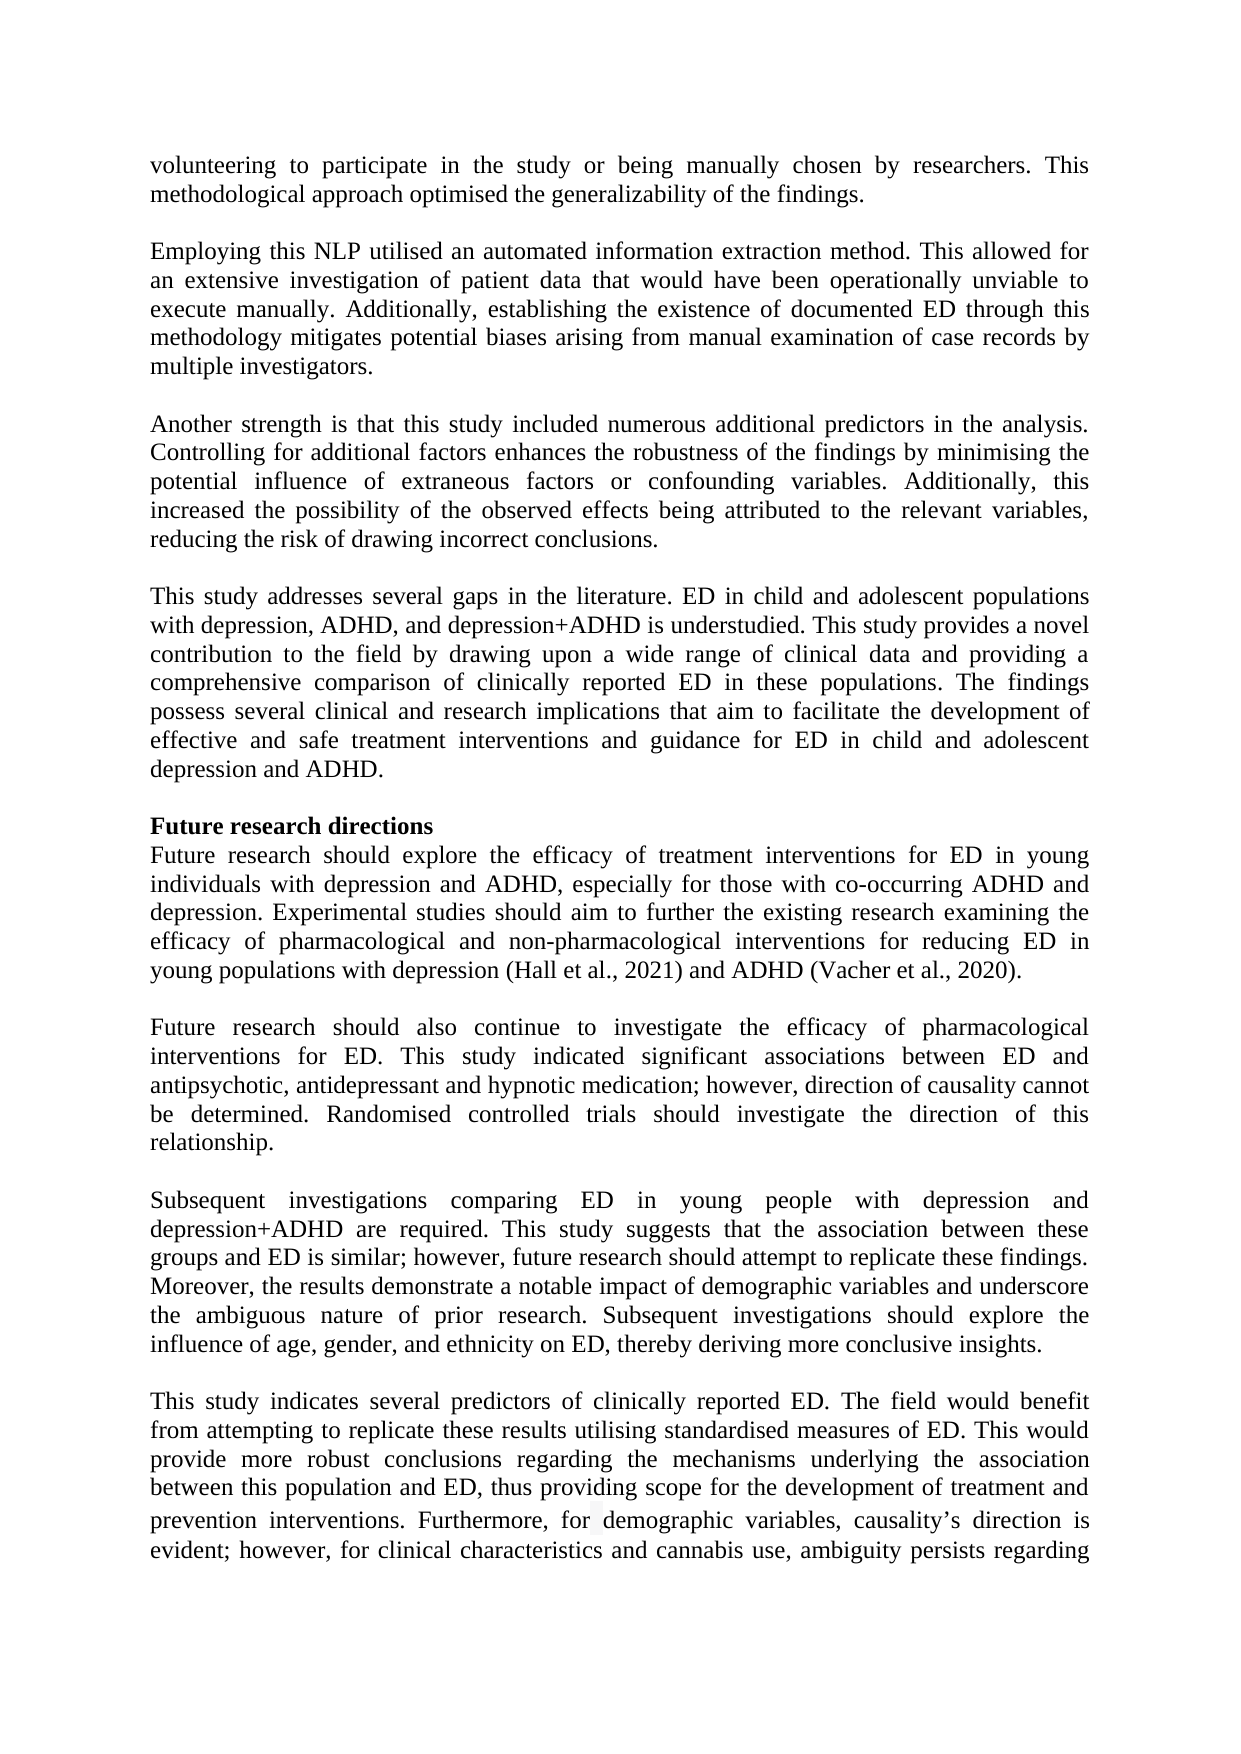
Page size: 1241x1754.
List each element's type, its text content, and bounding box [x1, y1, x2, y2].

text Another strength is that this study included numerous additional predictors in the analysis. Controlling for additional factors enhances the robustness of the findings by minimising the potential influence of extraneous factors or confounding variables. Additionally, this increased the possibility of the observed effects being attributed to the relevant variables, reducing the risk of drawing incorrect conclusions. [150, 409, 1090, 552]
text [150, 150, 1090, 207]
text Future research should explore the efficacy of treatment interventions for ED in young individuals with depression and ADHD, especially for those with co-occurring ADHD and depression. Experimental studies should aim to further the existing research examining the efficacy of pharmacological and non-pharmacological interventions for reducing ED in young populations with depression and ADHD . [150, 840, 1090, 984]
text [150, 1386, 1090, 1564]
text Employing this NLP utilised an automated information extraction method. This allowed for an extensive investigation of patient data that would have been operationally unviable to execute manually. Additionally, establishing the existence of documented ED through this methodology mitigates potential biases arising from manual examination of case records by multiple investigators. [150, 236, 1090, 380]
text Subsequent investigations comparing ED in young people with depression and depression+ADHD are required. This study suggests that the association between these groups and ED is similar; however, future research should attempt to replicate these findings. Moreover, the results demonstrate a notable impact of demographic variables and underscore the ambiguous nature of prior research. Subsequent investigations should explore the influence of age, gender, and ethnicity on ED, thereby deriving more conclusive insights. [150, 1185, 1090, 1357]
text This study addresses several gaps in the literature. ED in child and adolescent populations with depression, ADHD, and depression+ADHD is understudied. This study provides a novel contribution to the field by drawing upon a wide range of clinical data and providing a comprehensive comparison of clinically reported ED in these populations. The findings possess several clinical and research implications that aim to facilitate the development of effective and safe treatment interventions and guidance for ED in child and adolescent depression and ADHD. [150, 581, 1090, 782]
text Future research should also continue to investigate the efficacy of pharmacological interventions for ED. This study indicated significant associations between ED and antipsychotic, antidepressant and hypnotic medication; however, direction of causality cannot be determined. Randomised controlled trials should investigate the direction of this relationship. [150, 1012, 1090, 1156]
text Future research directions [150, 811, 1090, 840]
